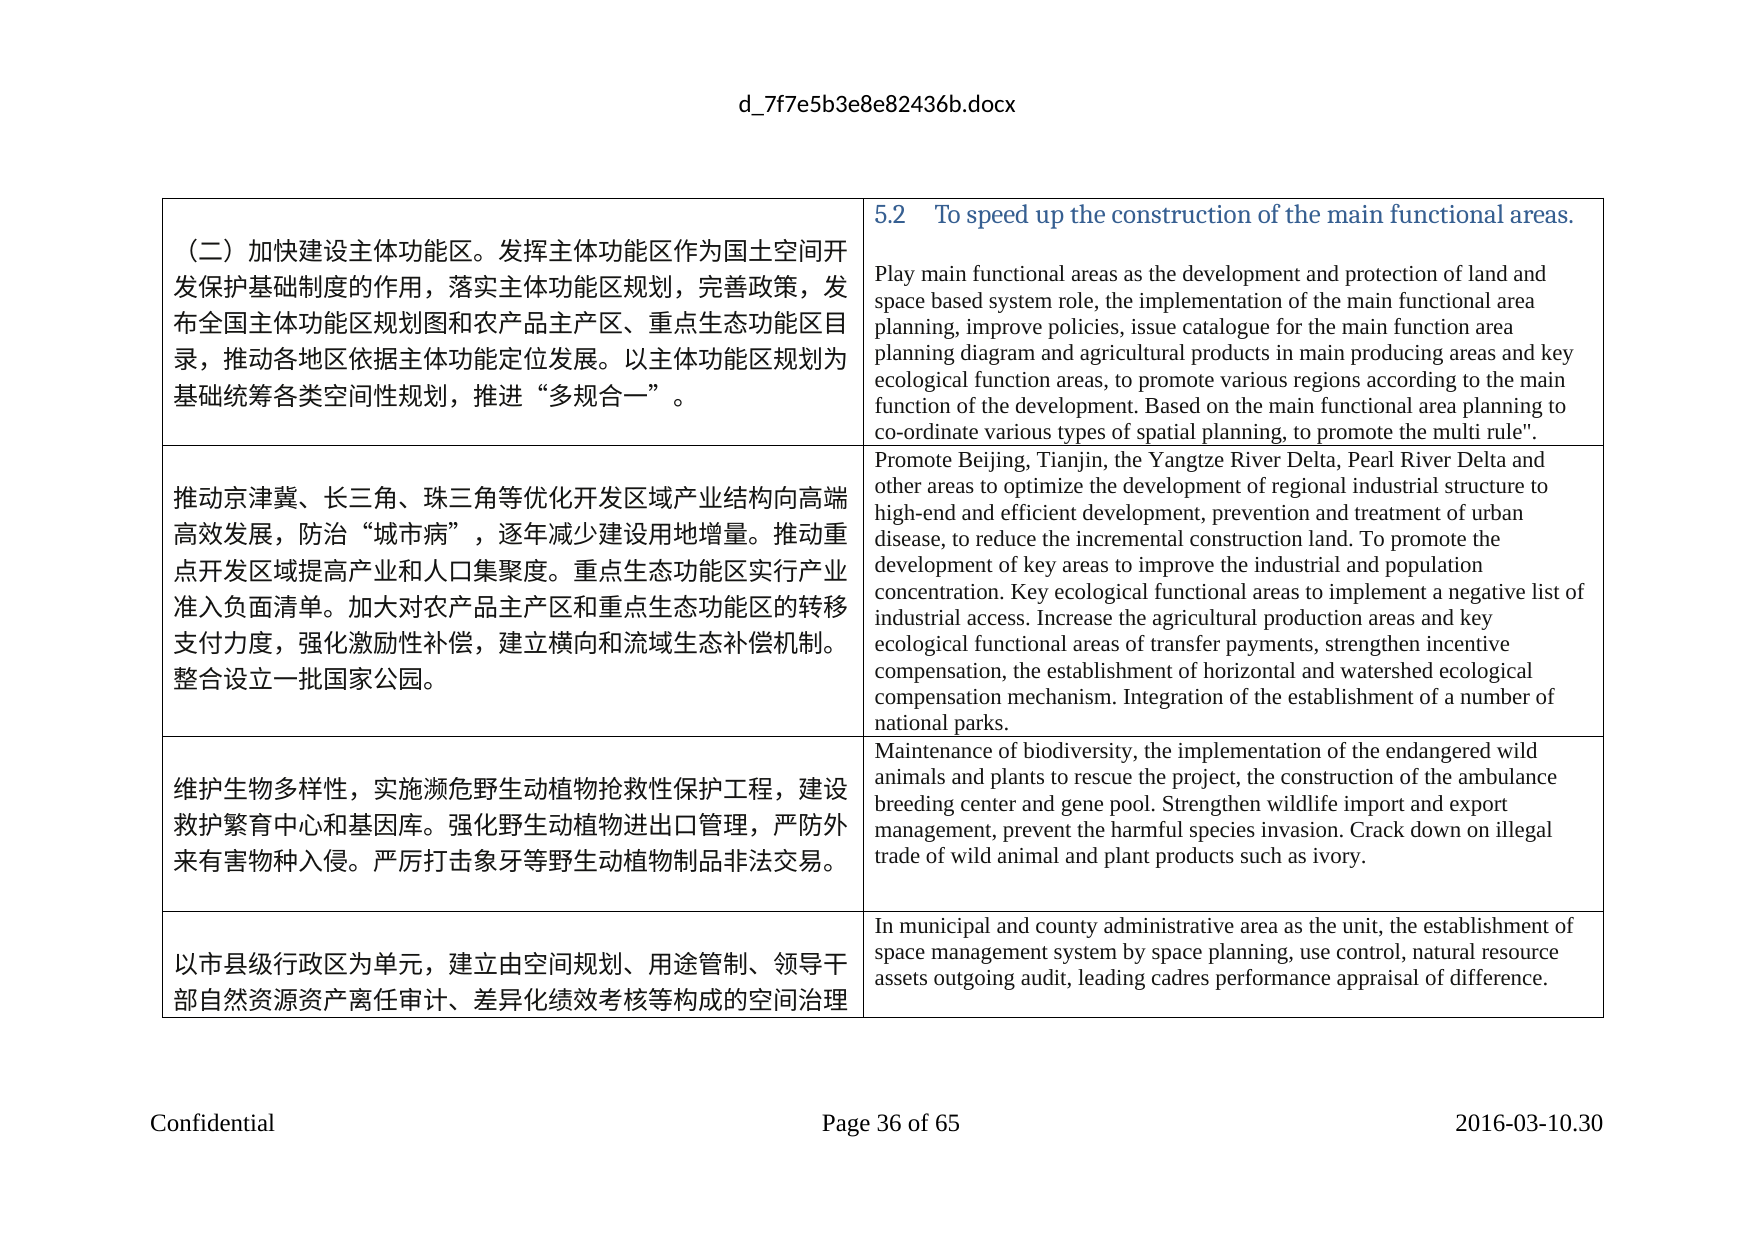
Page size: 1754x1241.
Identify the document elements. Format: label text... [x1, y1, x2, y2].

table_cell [163, 912, 863, 1017]
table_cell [864, 912, 1603, 1017]
table_cell Promote Beijing, Tianjin, the Yangtze River Delta, Pearl River Delta and other areas to optimize the development of regional industrial structure to high-end and efficient development, prevention and treatment of urban disease, to reduce the incremental construction land. To promote the development of key areas to improve the industrial and population concentration. Key ecological functional areas to implement a negative list of industrial access. Increase the agricultural production areas and key ecological functional areas of transfer payments, strengthen incentive compensation, the establishment of horizontal and watershed ecological compensation mechanism. Integration of the establishment of a number of national parks. [864, 446, 1603, 736]
table_cell 维护生物多样性，实施濒危野生动植物抢救性保护工程，建设救护繁育中心和基因库。强化野生动植物进出口管理，严防外来有害物种入侵。严厉打击象牙等野生动植物制品非法交易。 [163, 737, 863, 911]
table_cell 推动京津冀、长三角、珠三角等优化开发区域产业结构向高端高效发展，防治“城市病”，逐年减少建设用地增量。推动重点开发区域提高产业和人口集聚度。重点生态功能区实行产业准入负面清单。加大对农产品主产区和重点生态功能区的转移支付力度，强化激励性补偿，建立横向和流域生态补偿机制。整合设立一批国家公园。 [163, 446, 863, 736]
table_cell （二）加快建设主体功能区。发挥主体功能区作为国土空间开发保护基础制度的作用，落实主体功能区规划，完善政策，发布全国主体功能区规划图和农产品主产区、重点生态功能区目录，推动各地区依据主体功能定位发展。以主体功能区规划为基础统筹各类空间性规划，推进“多规合一”。 [163, 199, 863, 445]
table_cell Maintenance of biodiversity, the implementation of the endangered wild animals and plants to rescue the project, the construction of the ambulance breeding center and gene pool. Strengthen wildlife import and export management, prevent the harmful species invasion. Crack down on illegal trade of wild animal and plant products such as ivory. [864, 737, 1603, 911]
table_cell To speed up the construction of the main functional areas. Play main functional areas as the development and protection of land and space based system role, the implementation of the main functional area planning, improve policies, issue catalogue for the main function area planning diagram and agricultural products in main producing areas and key ecological function areas, to promote various regions according to the main function of the development. Based on the main functional area planning to co-ordinate various types of spatial planning, to promote the multi rule". [864, 199, 1603, 445]
